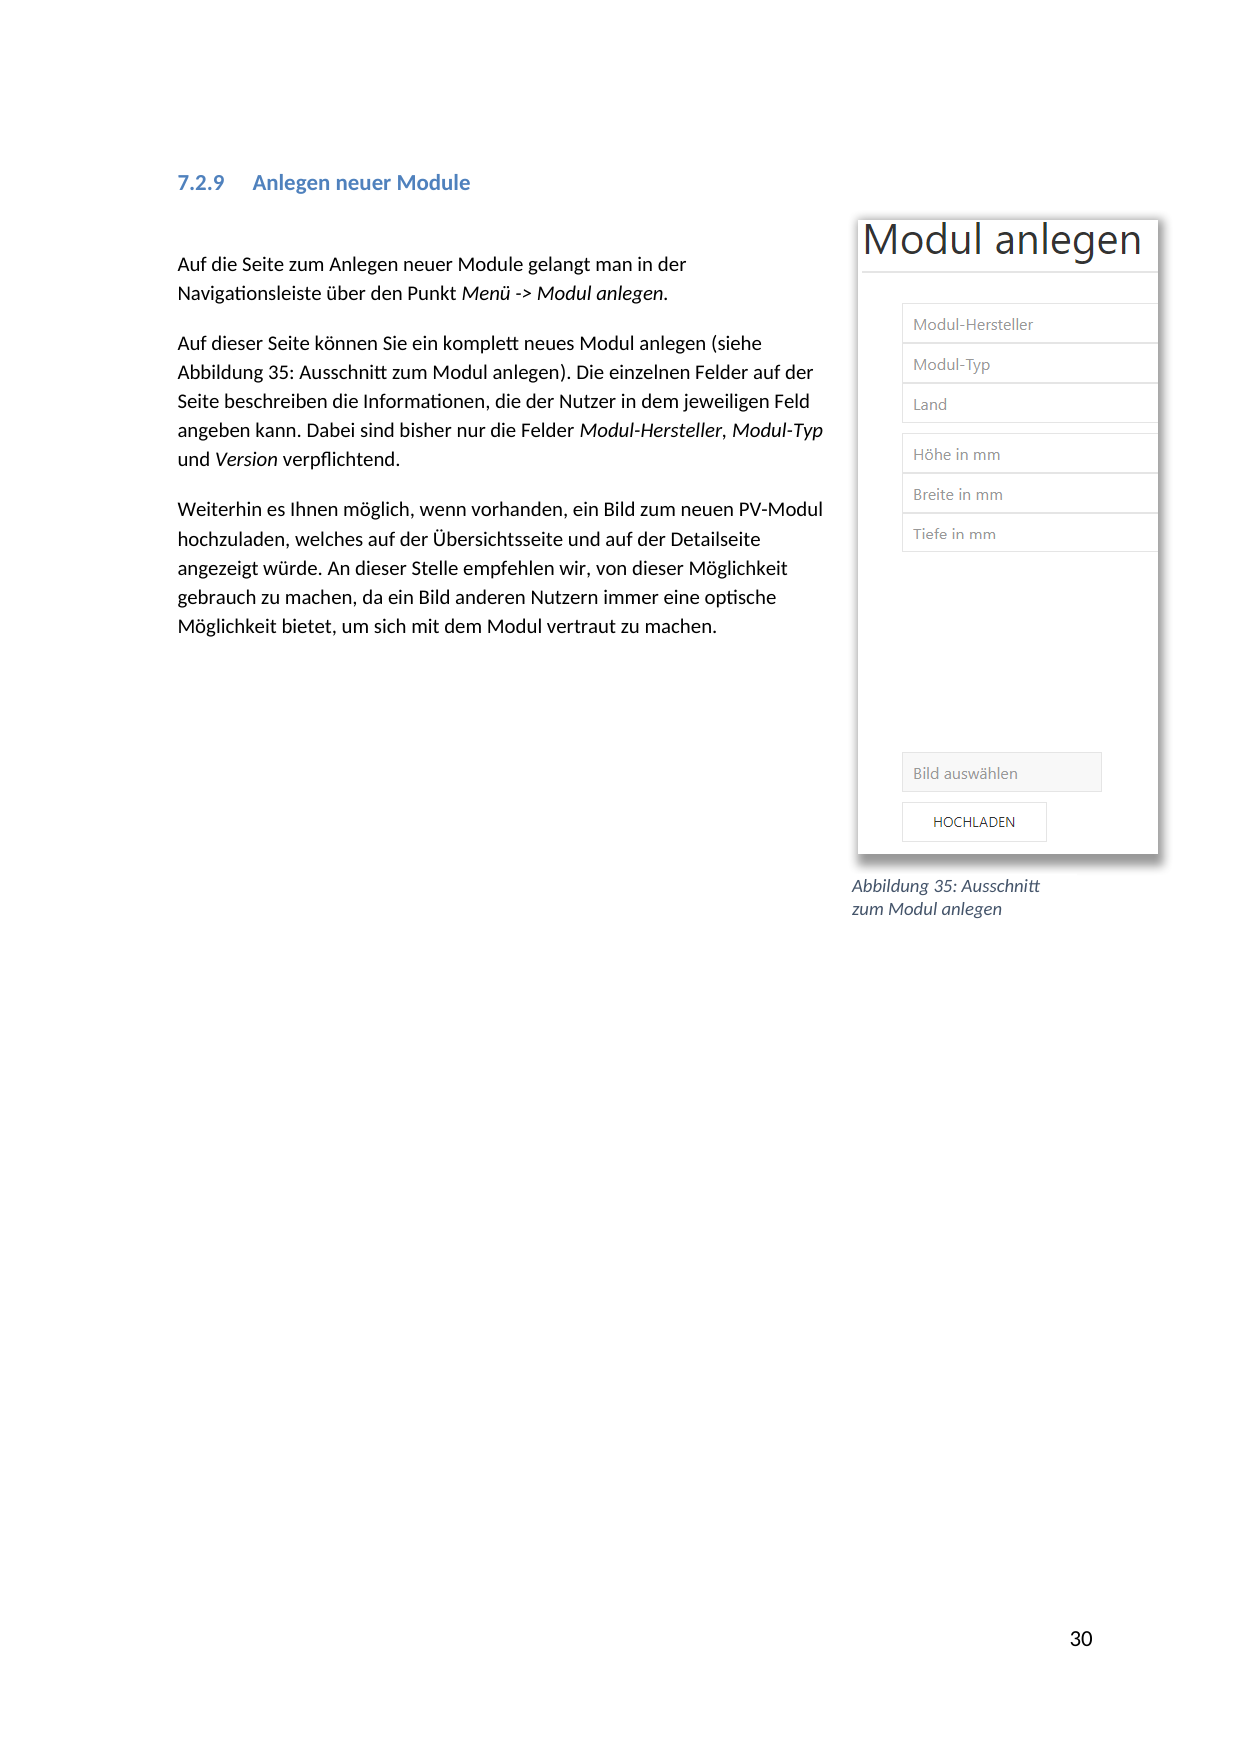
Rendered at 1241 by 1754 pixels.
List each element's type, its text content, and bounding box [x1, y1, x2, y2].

text Auf dieser Seite können Sie ein komplett neues Modul anlegen (siehe Abbildung 5: Ausschnitt zum Modul anlegen). Die einzelnen Felder auf der Seite beschreiben die Informationen, die der Nutzer in dem jeweiligen Feld angeben kann. Dabei sind bisher nur die Felder Modul-Hersteller, Modul-Typ und Version verpflichtend. [177, 330, 850, 472]
subtitle Anlegen neuer Module [177, 168, 1092, 197]
text Auf die Seite zum Anlegen neuer Module gelangt man in der Navigationsleiste über den Punkt Menü -> Modul anlegen. [177, 251, 850, 305]
picture [858, 220, 1158, 854]
text Weiterhin es Ihnen möglich, wenn vorhanden, ein Bild zum neuen PV-Modul hochzuladen, welches auf der Übersichtsseite und auf der Detailseite angezeigt würde. An dieser Stelle empfehlen wir, von dieser Möglichkeit gebrauch zu machen, da ein Bild anderen Nutzern immer eine optische Möglichkeit bietet, um sich mit dem Modul vertraut zu machen. [177, 497, 850, 639]
